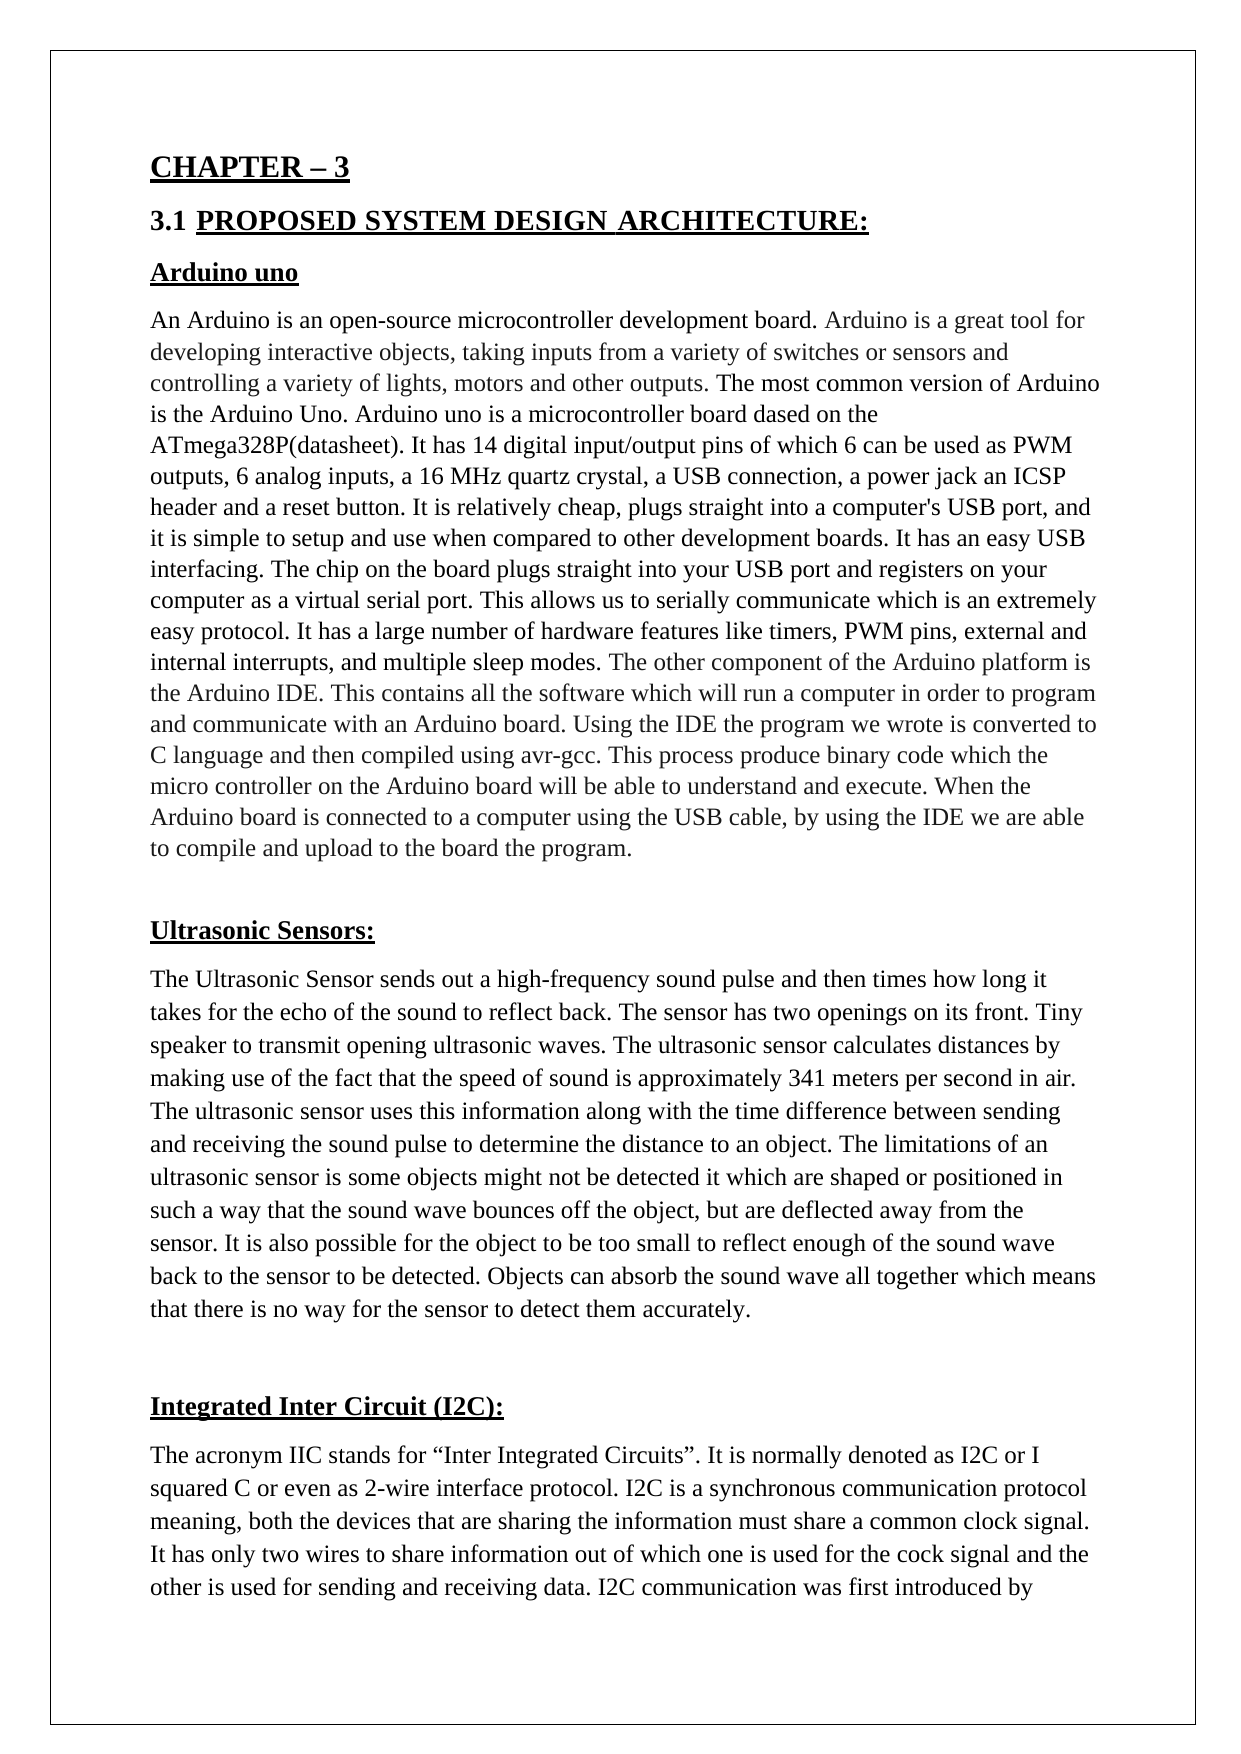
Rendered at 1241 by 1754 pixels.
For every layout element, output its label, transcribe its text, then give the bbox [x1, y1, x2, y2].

subtitle Integrated Inter Circuit (I2C): [150, 1390, 1195, 1421]
subtitle Ultrasonic Sensors: [150, 914, 1195, 945]
subtitle CHAPTER – 3 [150, 148, 1195, 184]
subtitle PROPOSED SYSTEM DESIGN ARCHITECTURE: [150, 203, 1195, 237]
text An Arduino is an open-source microcontroller development board. Arduino is a great tool for developing interactive objects, taking inputs from a variety of switches or sensors and controlling a variety of lights, motors and other outputs. The most common version of Arduino is the Arduino Uno. Arduino uno is a microcontroller board dased on the ATmega328P(datasheet). It has 14 digital input/output pins of which 6 can be used as PWM outputs, 6 analog inputs, a 16 MHz quartz crystal, a USB connection, a power jack an ICSP header and a reset button. It is relatively cheap, plugs straight into a computer's USB port, and it is simple to setup and use when compared to other development boards. It has an easy USB interfacing. The chip on the board plugs straight into your USB port and registers on your computer as a virtual serial port. This allows us to serially communicate which is an extremely easy protocol. It has a large number of hardware features like timers, PWM pins, external and internal interrupts, and multiple sleep modes. The other component of the Arduino platform is the Arduino IDE. This contains all the software which will run a computer in order to program and communicate with an Arduino board. Using the IDE the program we wrote is converted to C language and then compiled using avr-gcc. This process produce binary code which the micro controller on the Arduino board will be able to understand and execute. When the Arduino board is connected to a computer using the USB cable, by using the IDE we are able to compile and upload to the board the program. [150, 306, 1102, 862]
subtitle Arduino uno [150, 256, 1195, 287]
text The acronym IIC stands for “Inter Integrated Circuits”. It is normally denoted as I2C or I squared C or even as 2-wire interface protocol. I2C is a synchronous communication protocol meaning, both the devices that are sharing the information must share a common clock signal. It has only two wires to share information out of which one is used for the cock signal and the other is used for sending and receiving data. I2C communication was first introduced by [150, 1440, 1100, 1601]
text The Ultrasonic Sensor sends out a high-frequency sound pulse and then times how long it takes for the echo of the sound to reflect back. The sensor has two openings on its front. Tiny speaker to transmit opening ultrasonic waves. The ultrasonic sensor calculates distances by making use of the fact that the speed of sound is approximately 341 meters per second in air. The ultrasonic sensor uses this information along with the time difference between sending and receiving the sound pulse to determine the distance to an object. The limitations of an ultrasonic sensor is some objects might not be detected it which are shaped or positioned in such a way that the sound wave bounces off the object, but are deflected away from the sensor. It is also possible for the object to be too small to reflect enough of the sound wave back to the sensor to be detected. Objects can absorb the sound wave all together which means that there is no way for the sensor to detect them accurately. [150, 964, 1098, 1323]
